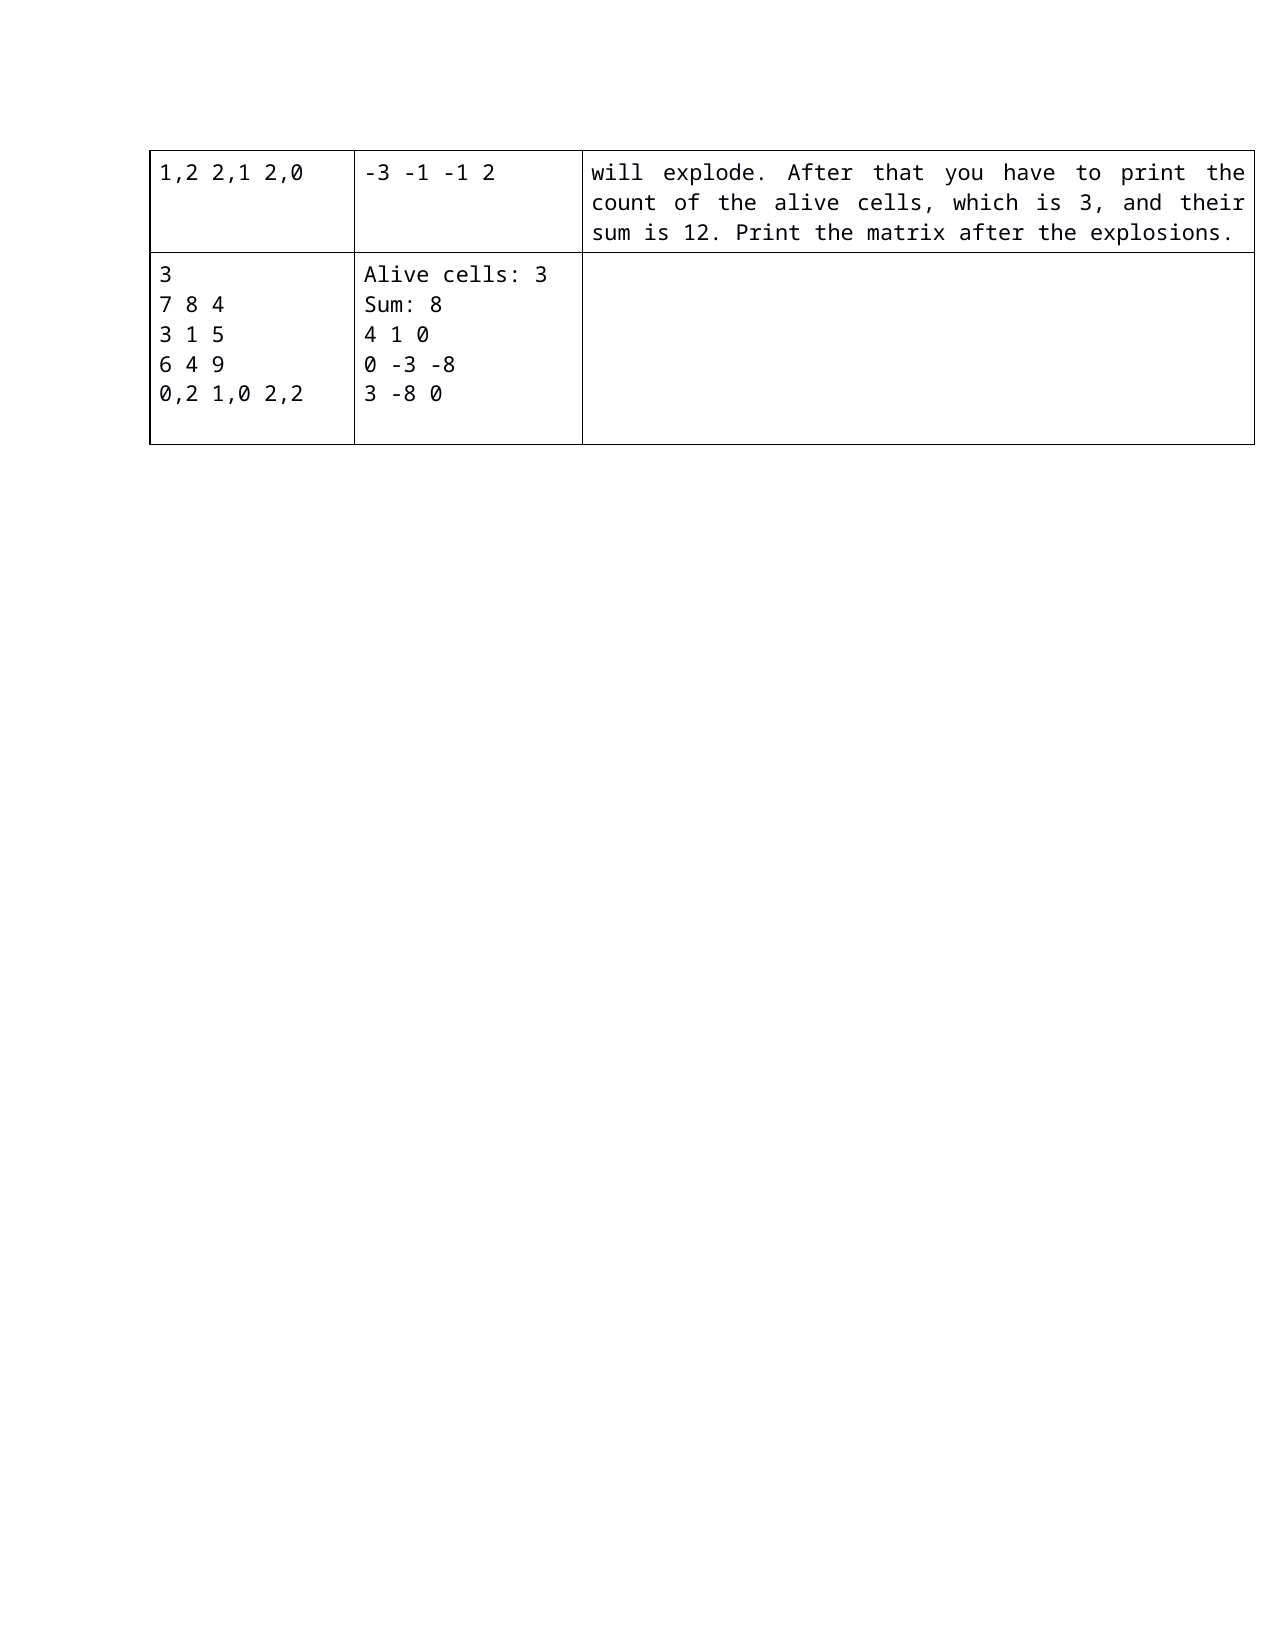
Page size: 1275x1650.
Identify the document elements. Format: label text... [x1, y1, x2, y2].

table_cell Alive cells: 3 Sum: 8 4 1 0 0 -3 -8 3 -8 0 [355, 253, 582, 444]
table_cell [151, 151, 354, 252]
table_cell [583, 151, 1254, 252]
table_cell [355, 151, 582, 252]
table_cell [583, 253, 1254, 444]
table_cell 3 7 8 4 3 1 5 6 4 9 0,2 1,0 2,2 [151, 253, 354, 444]
